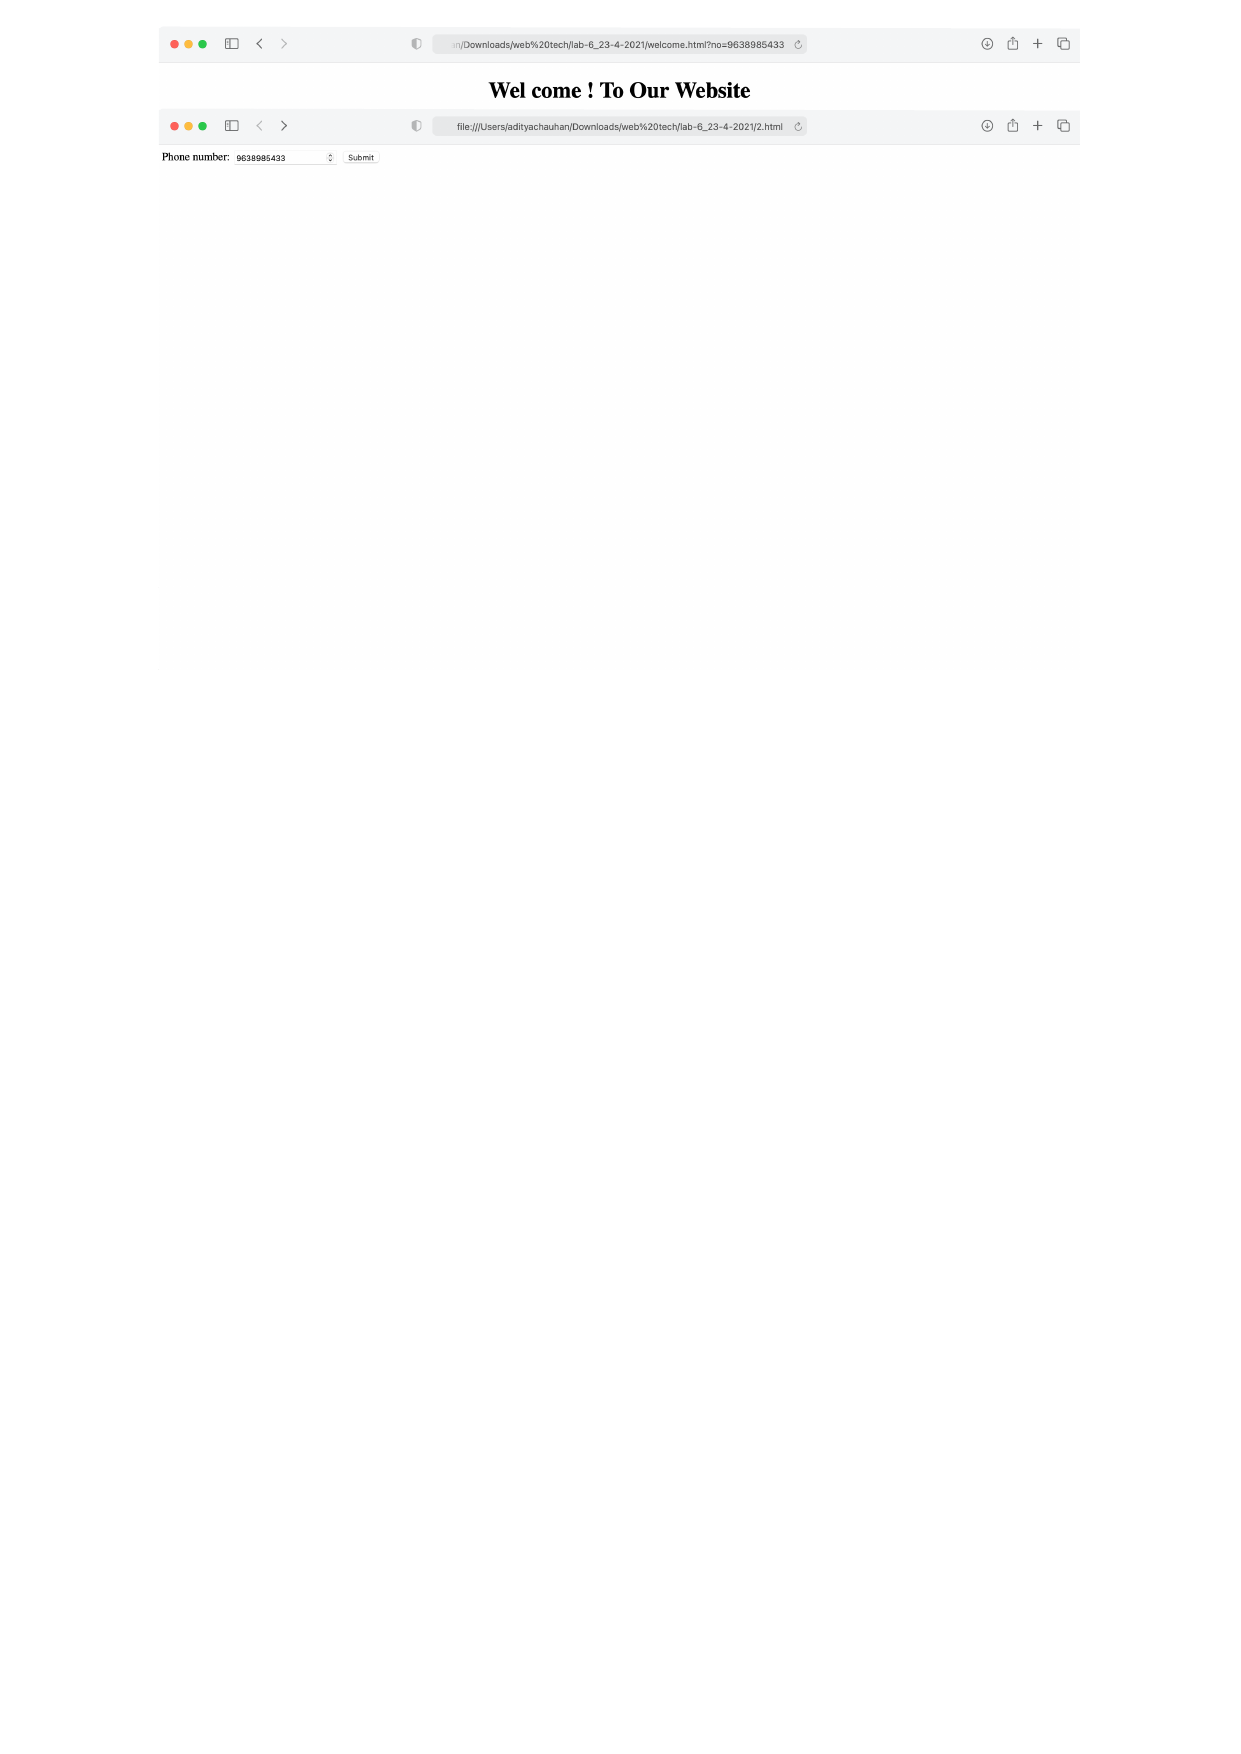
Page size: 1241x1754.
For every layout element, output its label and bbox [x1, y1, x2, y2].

picture [158, 26, 1078, 669]
